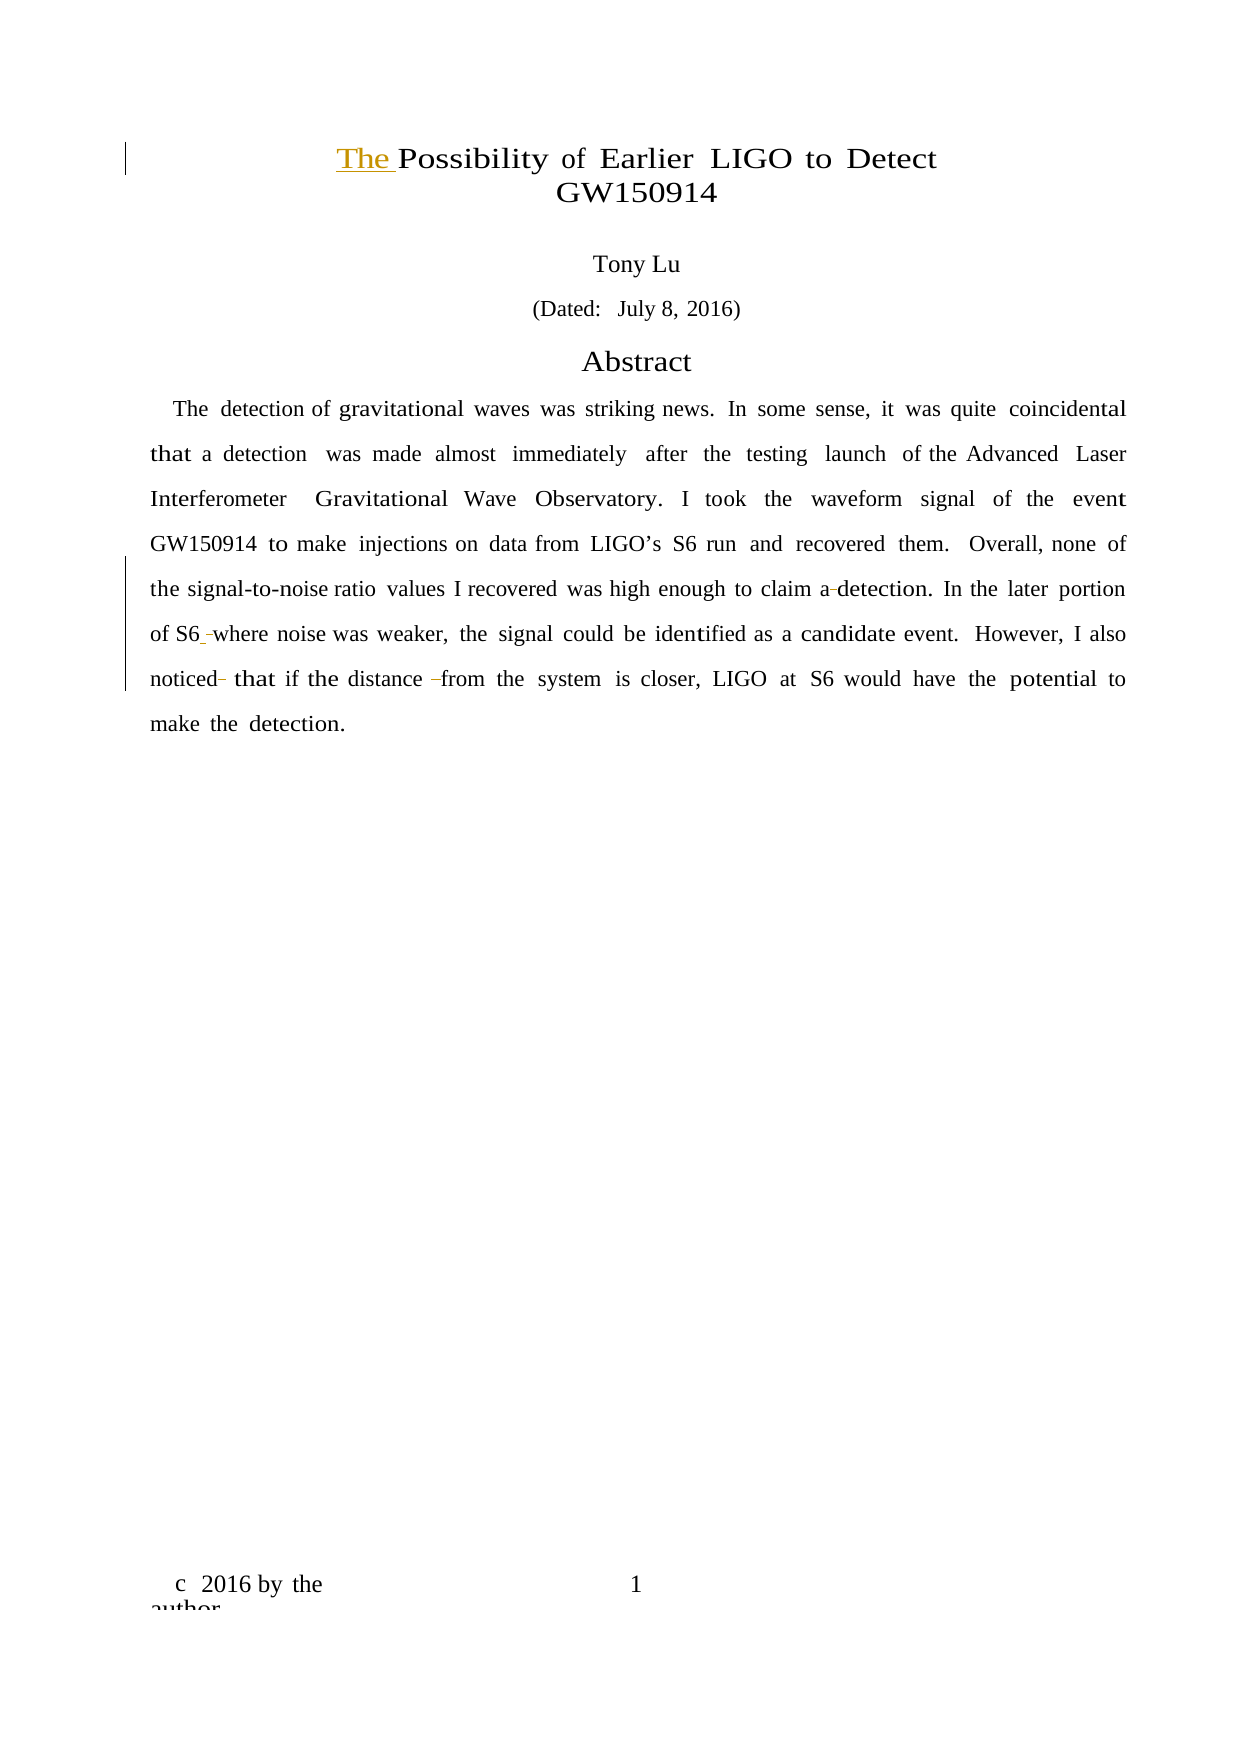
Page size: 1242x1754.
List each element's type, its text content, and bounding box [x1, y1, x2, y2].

text Tony Lu [583, 249, 689, 277]
text The detection of gravitational waves was striking news. In some sense, it was quite coincidental that a detection was made almost immediately after the testing launch of the Advanced Laser Interferometer Gravitational Wave Observatory. I took the waveform signal of the event GW150914 to make injections on data from LIGO’s S6 run and recovered them. Overall, none of the signal-to-noise ratio values I recovered was high enough to claim adetection. In the later portion of S6where noise was weaker, the signal could be identified as a candidate event. However, I also noticed that if the distance from the system is closer, LIGO at S6 would have the potential to make the detection. [150, 395, 1127, 736]
text (Dated: July 8, 2016) [524, 295, 749, 321]
text Abstract [576, 344, 697, 377]
text Possibility of Earlier LIGO to Detect GW150914 [272, 142, 1001, 209]
